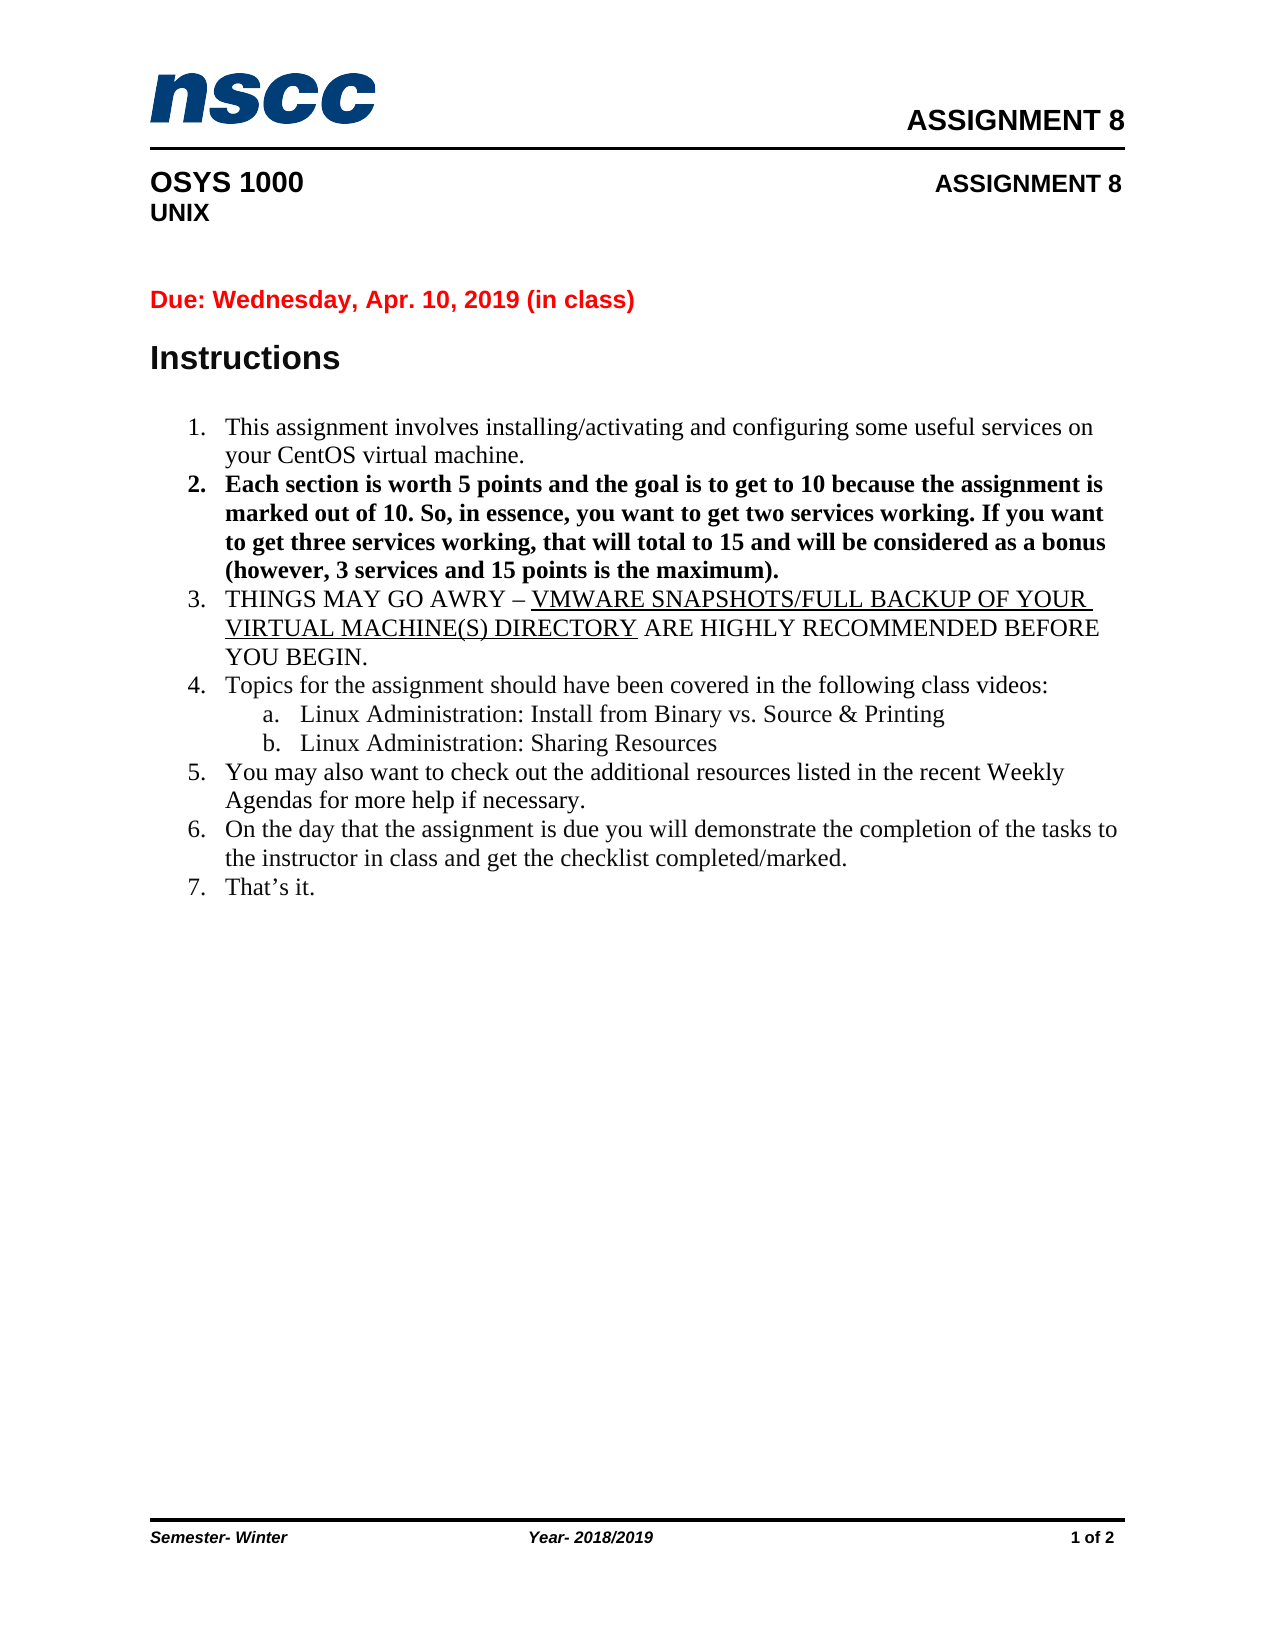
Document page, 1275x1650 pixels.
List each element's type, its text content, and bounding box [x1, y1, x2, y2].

list Linux Administration: Install from Binary vs. Source & Printing [262, 699, 1125, 728]
list This assignment involves installing/activating and configuring some useful services on your CentOS virtual machine. [187, 412, 1125, 469]
list That’s it. [187, 872, 1125, 901]
list THINGS MAY GO AWRY – VMWARE SNAPSHOTS/FULL BACKUP OF YOUR VIRTUAL MACHINE(S) DIRECTORY ARE HIGHLY RECOMMENDED BEFORE YOU BEGIN. [187, 584, 1125, 671]
list You may also want to check out the additional resources listed in the recent Weekly Agendas for more help if necessary. [187, 757, 1125, 814]
list Topics for the assignment should have been covered in the following class videos: [187, 671, 1125, 699]
title OSYS 1000 ASSIGNMENT 8 [150, 165, 1125, 198]
picture [150, 73, 375, 124]
list On the day that the assignment is due you will demonstrate the completion of the tasks to the instructor in class and get the checklist completed/marked. [187, 814, 1125, 872]
list Each section is worth 5 points and the goal is to get to 10 because the assignment is marked out of 10. So, in essence, you want to get two services working. If you want to get three services working, that will total to 15 and will be considered as a bonus (however, 3 services and 15 points is the maximum). [187, 469, 1125, 584]
text Due: Wednesday, Apr. 10, 2019 (in class) [150, 284, 1125, 313]
list Linux Administration: Sharing Resources [262, 728, 1125, 757]
subtitle Instructions [150, 338, 1125, 377]
text UNIX [150, 198, 1125, 227]
